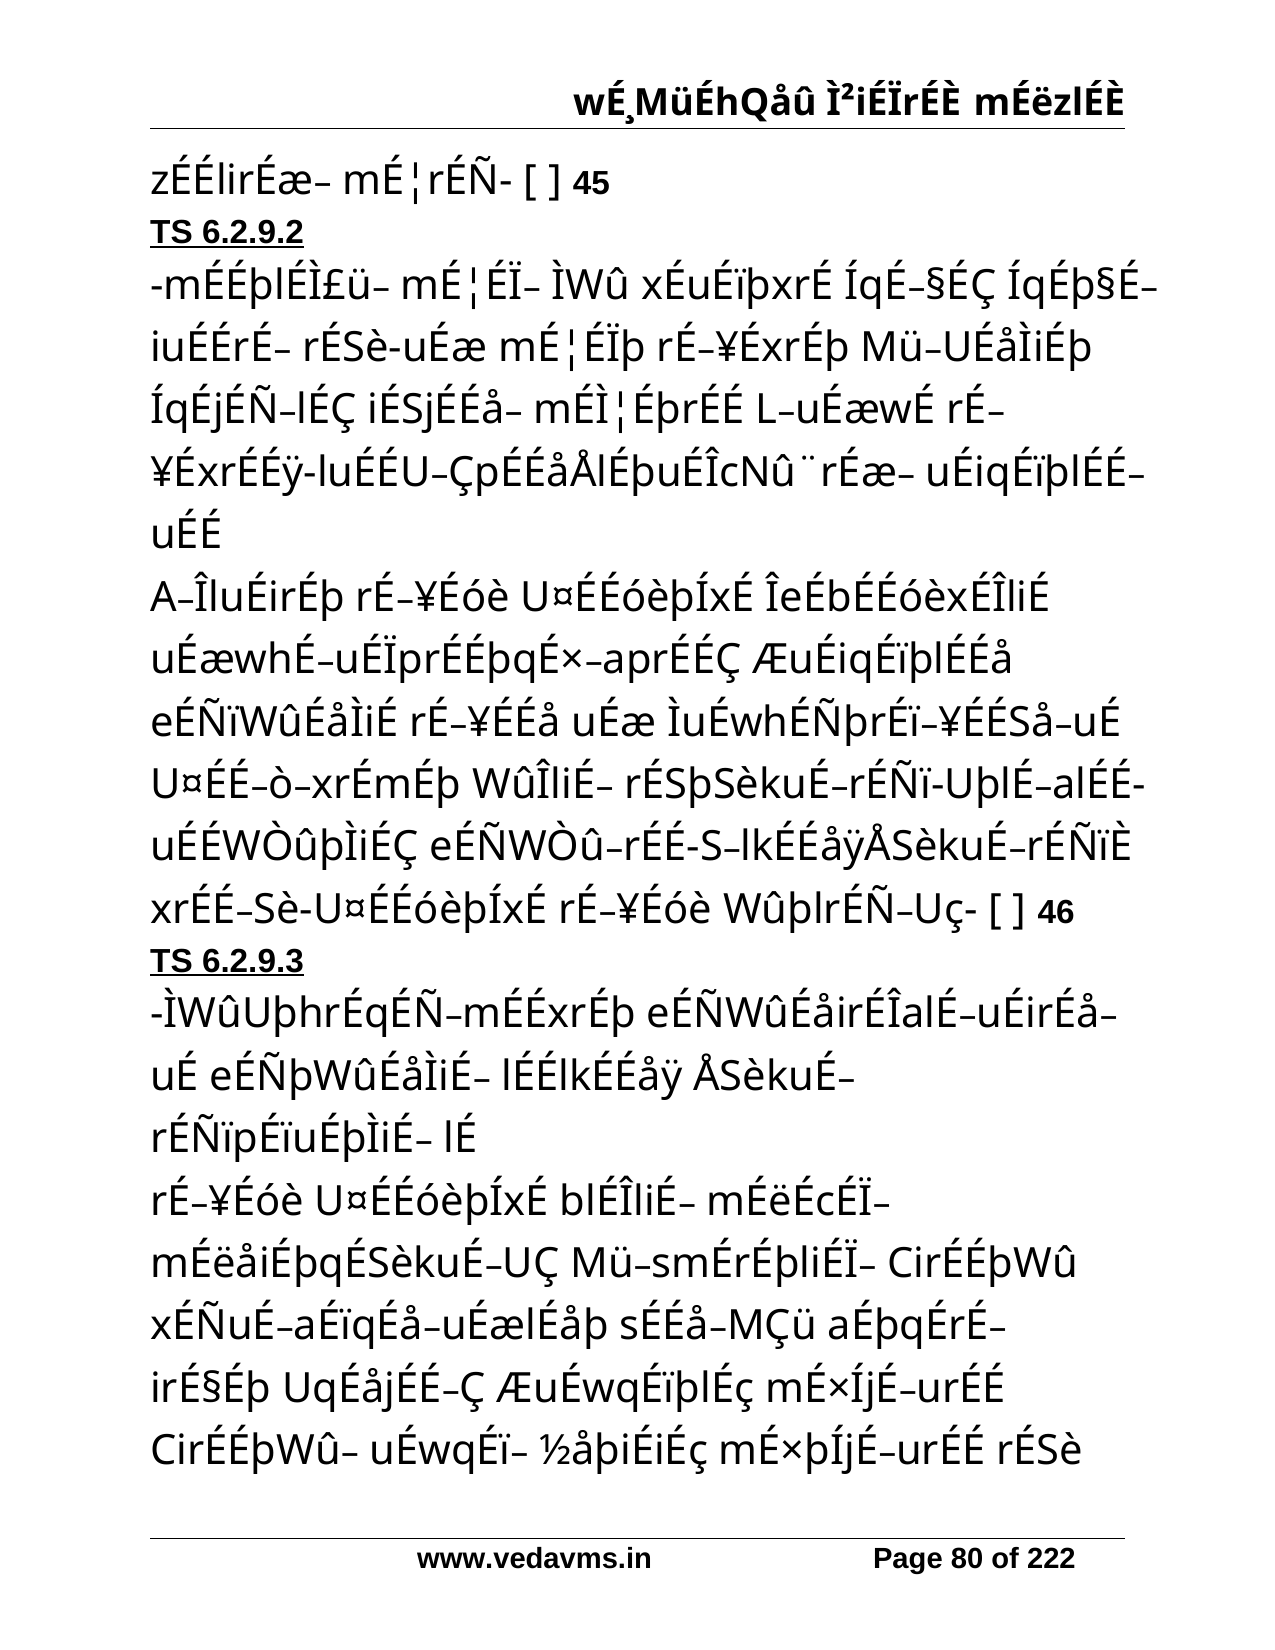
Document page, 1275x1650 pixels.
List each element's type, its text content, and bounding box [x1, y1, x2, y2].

text -mÉÉþlÉÌ£ü– mÉ¦ÉÏ– ÌWû xÉuÉïþxrÉ ÍqÉ–§ÉÇ ÍqÉþ§É–iuÉÉrÉ– rÉSè-uÉæ mÉ¦ÉÏþ rÉ–¥ÉxrÉþ Mü–UÉåÌiÉþ [150, 254, 1162, 374]
text -ÌWûUþhrÉqÉÑ–mÉÉxrÉþ eÉÑWûÉåirÉÎalÉ–uÉirÉå–uÉ eÉÑþWûÉåÌiÉ– lÉÉlkÉÉåÿ ÅSèkuÉ–rÉÑïpÉïuÉþÌiÉ– lÉ [150, 983, 1125, 1165]
text TS 6.2.9.3 [150, 941, 1125, 979]
text TS 6.2.9.2 [150, 212, 1125, 251]
text ÍqÉjÉÑ–lÉÇ iÉSjÉÉå– mÉÌ¦ÉþrÉÉ L–uÉæwÉ rÉ–¥ÉxrÉÉÿ-luÉÉU–ÇpÉÉåÅlÉþuÉÎcNû¨rÉæ– uÉiqÉïþlÉÉ– uÉÉ [150, 379, 1162, 561]
text A–ÎluÉirÉþ rÉ–¥Éóè U¤ÉÉóèþÍxÉ ÎeÉbÉÉóèxÉÎliÉ uÉæwhÉ–uÉÏprÉÉþqÉ×–aprÉÉÇ ÆuÉiqÉïþlÉÉå eÉÑïWûÉåÌiÉ rÉ–¥ÉÉå uÉæ ÌuÉwhÉÑþrÉï–¥ÉÉSå–uÉ U¤ÉÉ–ò–xrÉmÉþ WûÎliÉ– rÉSþSèkuÉ–rÉÑï-UþlÉ–alÉÉ-uÉÉWÒûþÌiÉÇ eÉÑWÒû–rÉÉ-S–lkÉÉåÿÅSèkuÉ–rÉÑïÈ xrÉÉ–Sè-U¤ÉÉóèþÍxÉ rÉ–¥Éóè WûþlrÉÑ–Uç- [ ] 46 [150, 567, 1162, 935]
text AÉ uÉ–SåirÉÉþWû aÉ×–WûÉ uÉæ SÒrÉÉï–È zÉÉlirÉæ– mÉ¦rÉÑ- [ ] 45 [150, 150, 1125, 207]
text rÉ–¥Éóè U¤ÉÉóèþÍxÉ blÉÎliÉ– mÉëÉcÉÏ– mÉëåiÉþqÉSèkuÉ–UÇ Mü–smÉrÉþliÉÏ– CirÉÉþWû [150, 1170, 1125, 1289]
